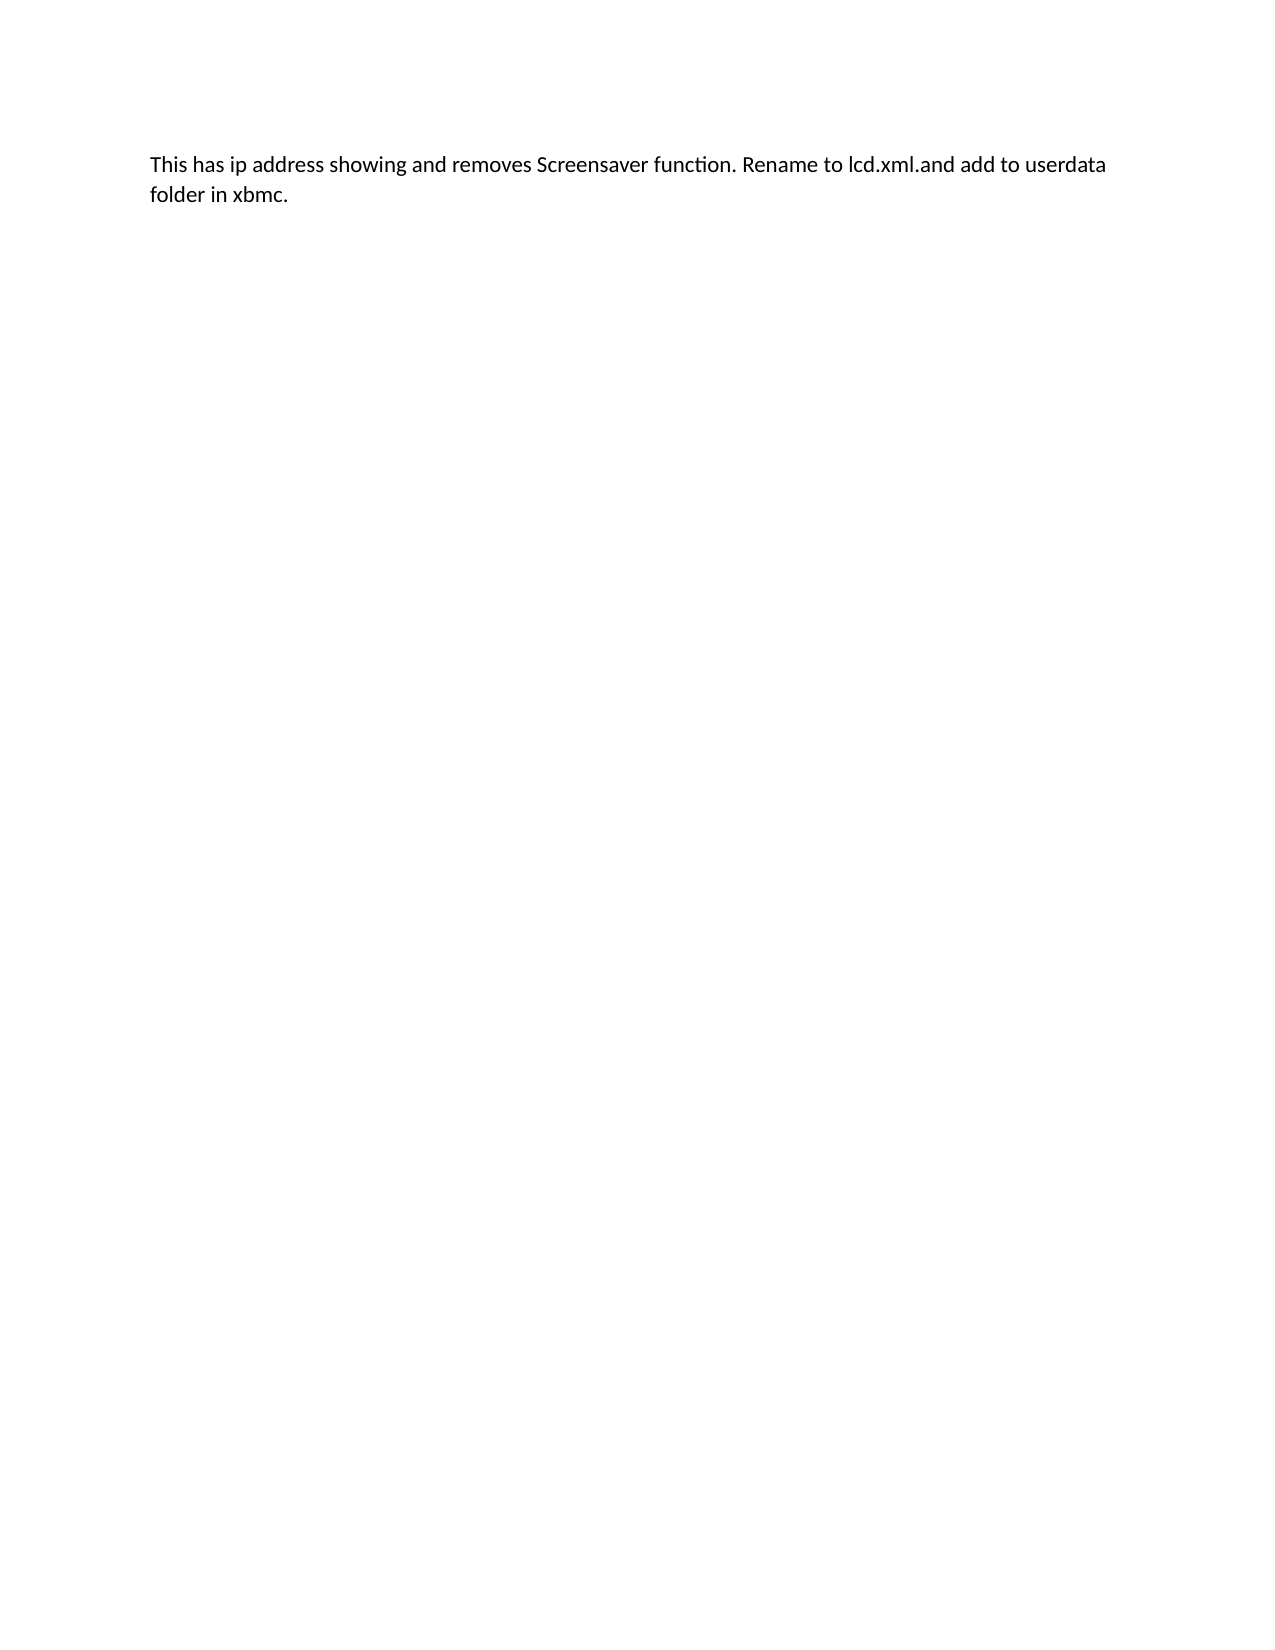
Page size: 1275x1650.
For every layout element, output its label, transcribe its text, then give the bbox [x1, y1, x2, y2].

text This has ip address showing and removes Screensaver function. Rename to lcd.xml.and add to userdata folder in xbmc. [150, 150, 1125, 208]
